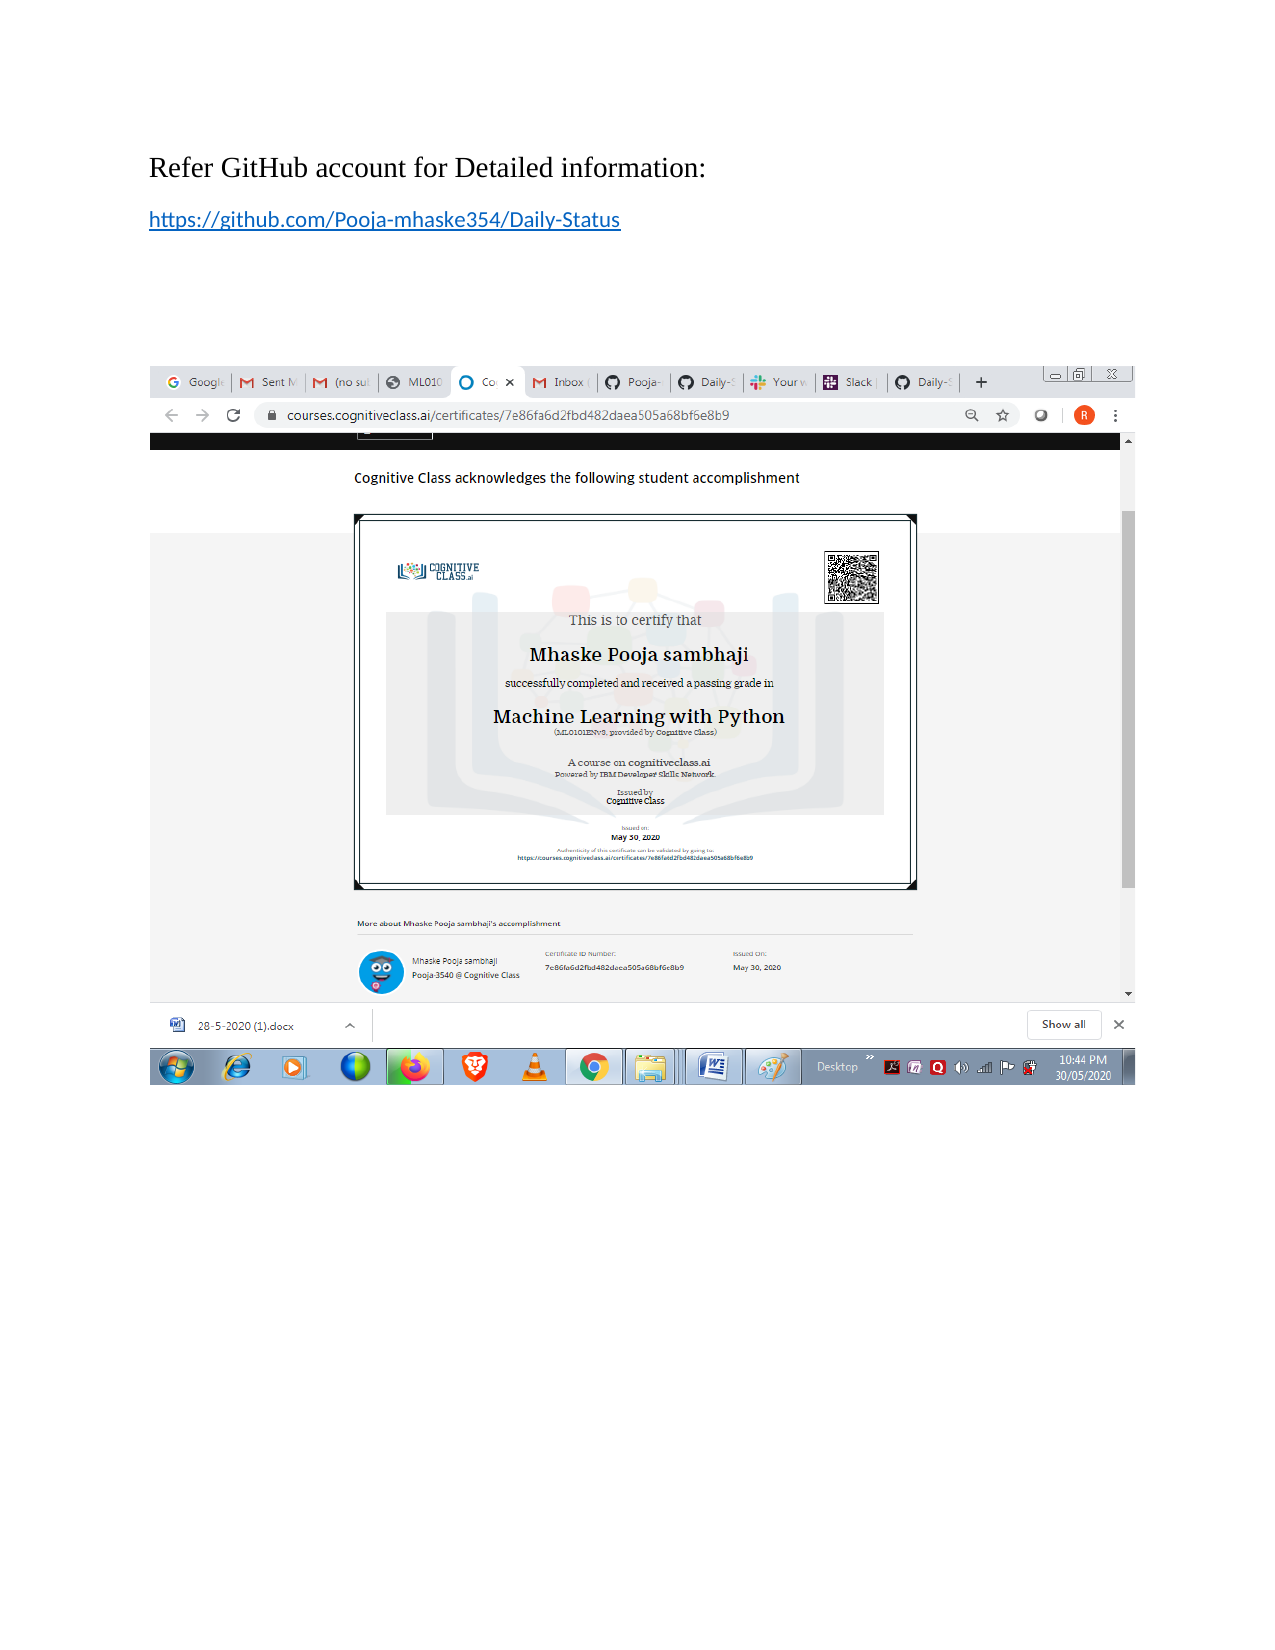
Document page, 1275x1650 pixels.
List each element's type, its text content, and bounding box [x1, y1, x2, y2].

text https://github.com/Pooja-mhaske354/Daily-Status [148, 205, 1136, 233]
text Refer GitHub account for Detailed information: [148, 150, 1136, 183]
picture [150, 366, 1136, 1085]
